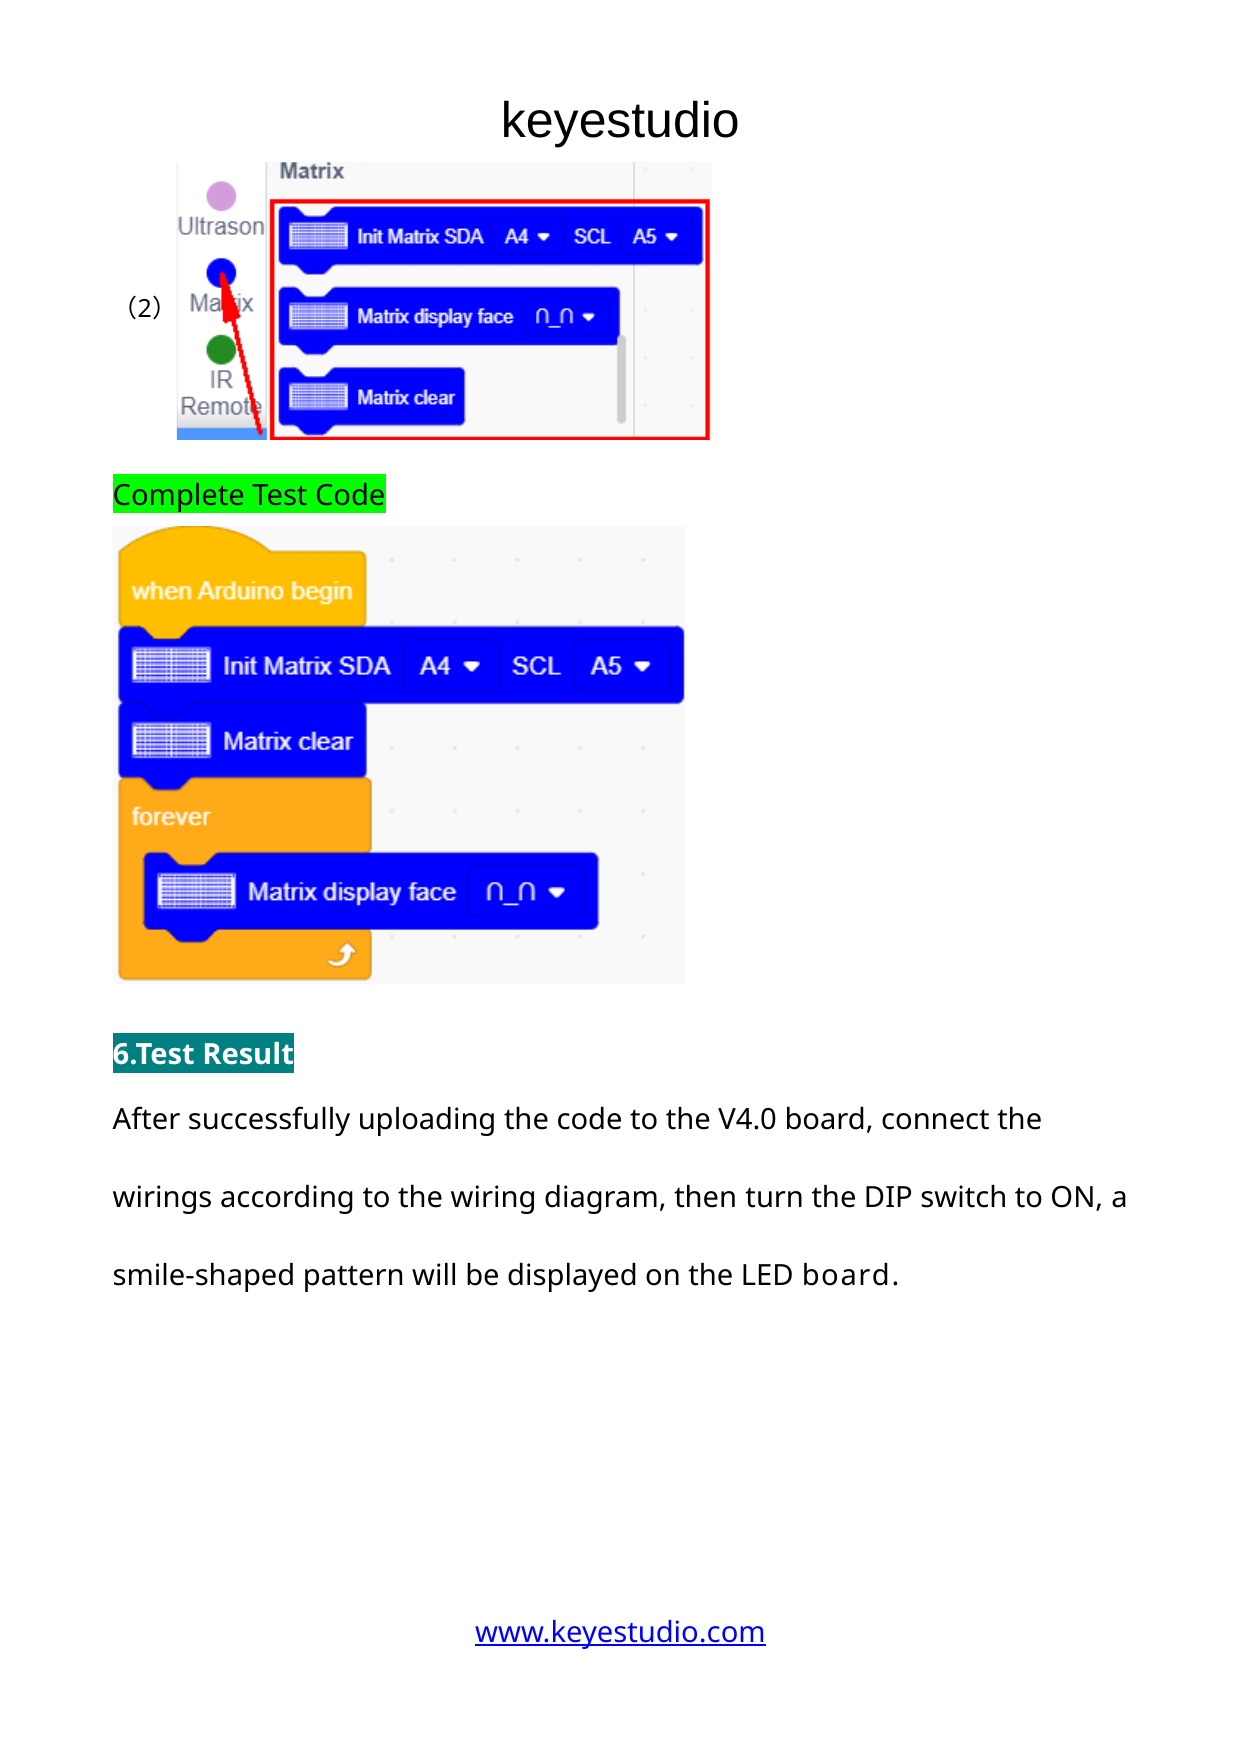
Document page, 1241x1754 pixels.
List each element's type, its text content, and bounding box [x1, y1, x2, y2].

list 6.Test Result [112, 1021, 1128, 1086]
text After successfully uploading the code to the V4.0 board, connect the wirings according to the wiring diagram, then turn the DIP switch to ON, a smile-shaped pattern will be displayed on the LED board. [112, 1086, 1128, 1306]
picture [112, 526, 686, 984]
picture [176, 162, 713, 440]
text Complete Test Code [112, 461, 1128, 526]
